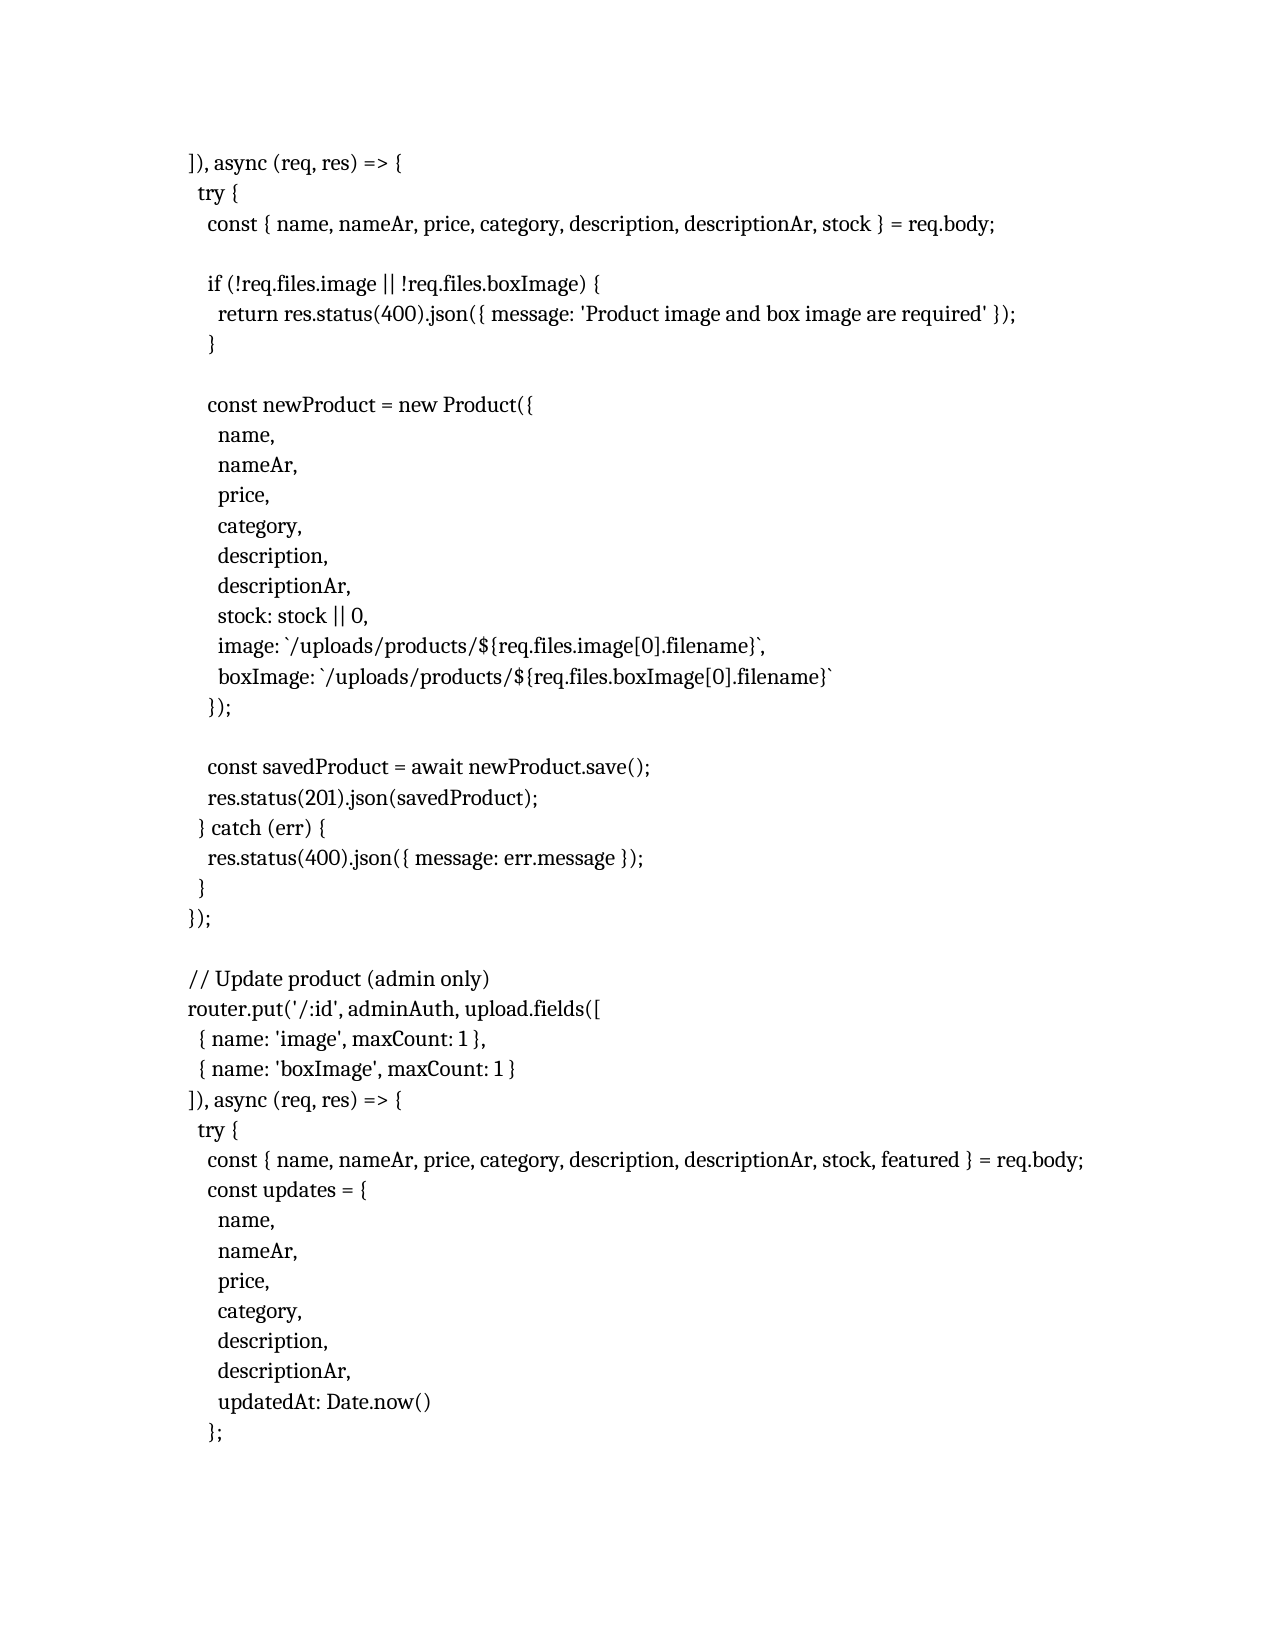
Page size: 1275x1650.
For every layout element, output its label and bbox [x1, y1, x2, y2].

text [187, 150, 1087, 1475]
